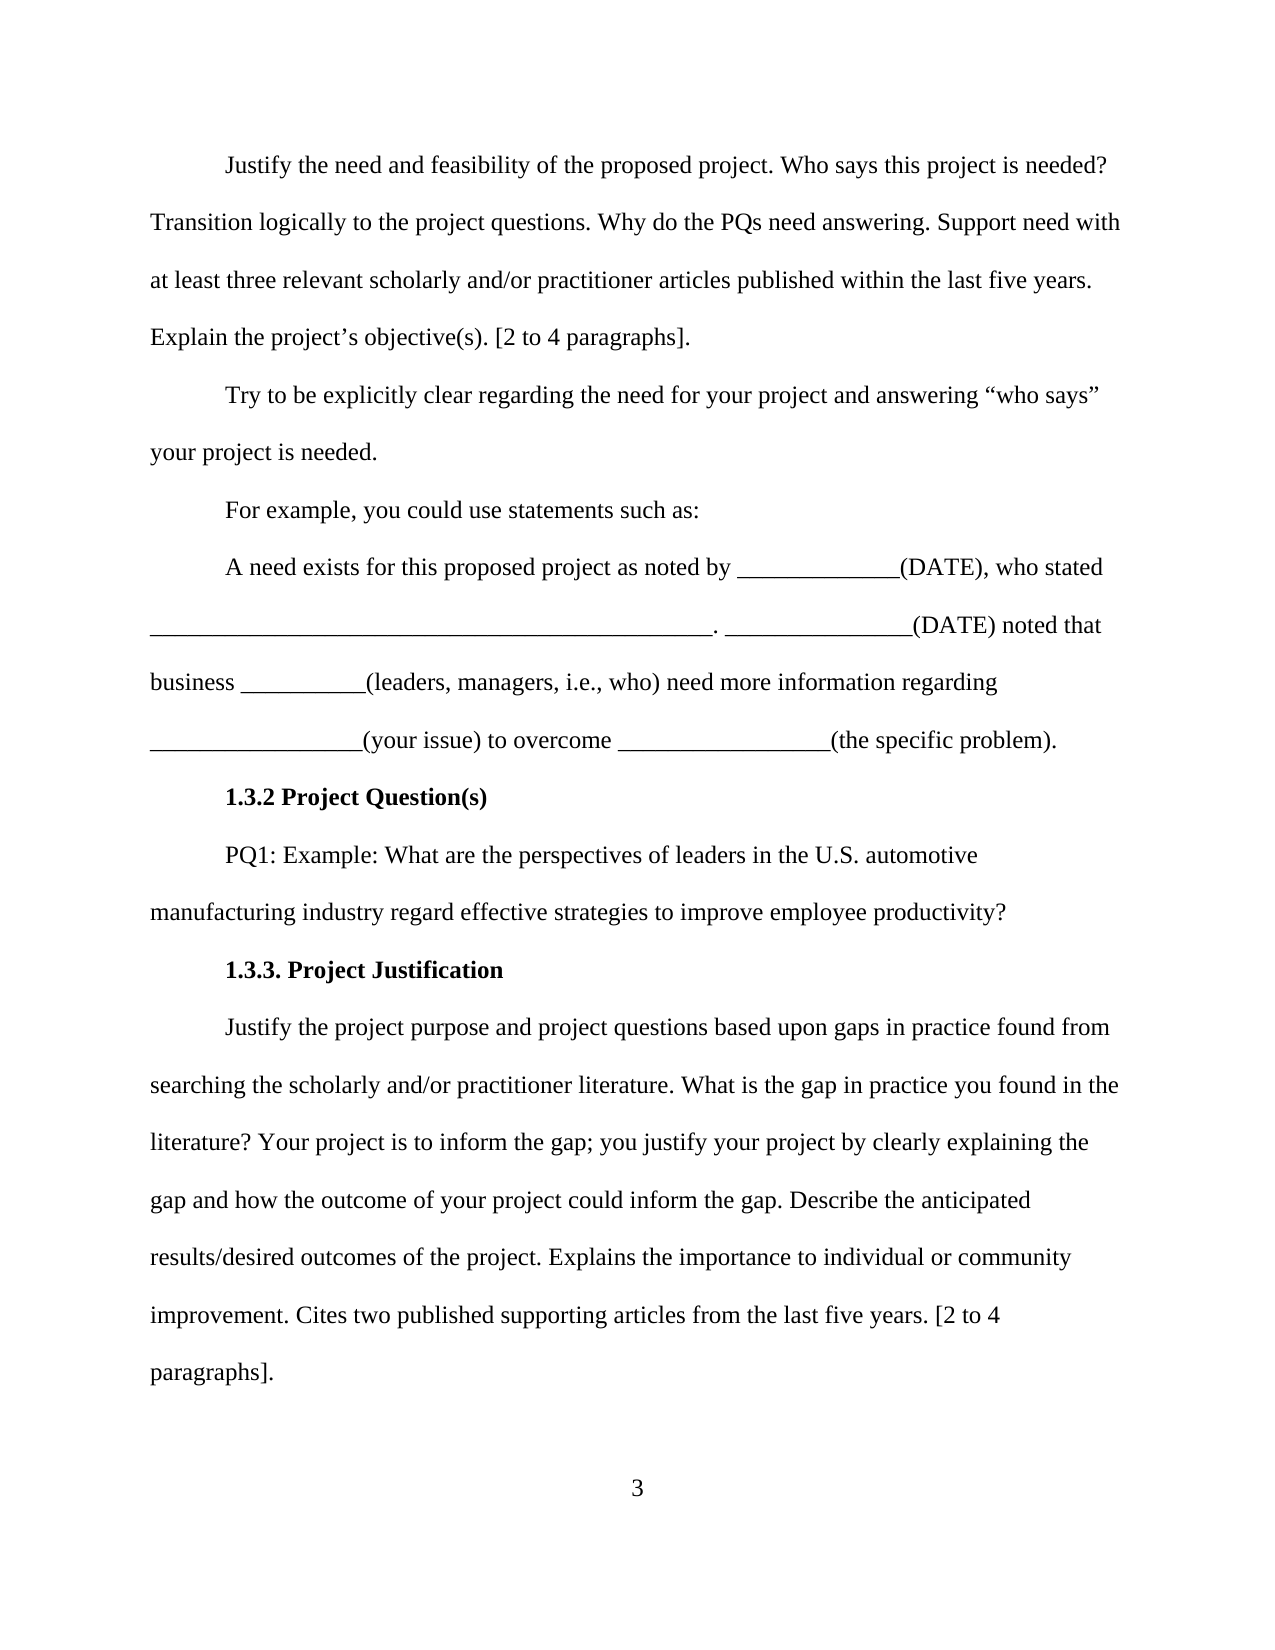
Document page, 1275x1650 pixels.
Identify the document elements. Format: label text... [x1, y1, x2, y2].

text A need exists for this proposed project as noted by _____________(DATE), who stated _____________________________________________. _______________(DATE) noted that business __________(leaders, managers, i.e., who) need more information regarding _________________(your issue) to overcome _________________(the specific problem). [150, 552, 1125, 754]
text PQ1: Example: What are the perspectives of leaders in the U.S. automotive manufacturing industry regard effective strategies to improve employee productivity? [150, 840, 1125, 926]
text For example, you could use statements such as: [150, 495, 1125, 524]
text Justify the project purpose and project questions based upon gaps in practice found from searching the scholarly and/or practitioner literature. What is the gap in practice you found in the literature? Your project is to inform the gap; you justify your project by clearly explaining the gap and how the outcome of your project could inform the gap. Describe the anticipated results/desired outcomes of the project. Explains the importance to individual or community improvement. Cites two published supporting articles from the last five years. [2 to 4 paragraphs]. [150, 1012, 1125, 1386]
text Try to be explicitly clear regarding the need for your project and answering “who says” your project is needed. [150, 380, 1125, 466]
subtitle 1.3.3. Project Justification [150, 955, 1125, 984]
text Justify the need and feasibility of the proposed project. Who says this project is needed? Transition logically to the project questions. Why do the PQs need answering. Support need with at least three relevant scholarly and/or practitioner articles published within the last five years. Explain the project’s objective(s). [2 to 4 paragraphs]. [150, 150, 1125, 351]
subtitle 1.3.2 Project Question(s) [150, 782, 1125, 811]
